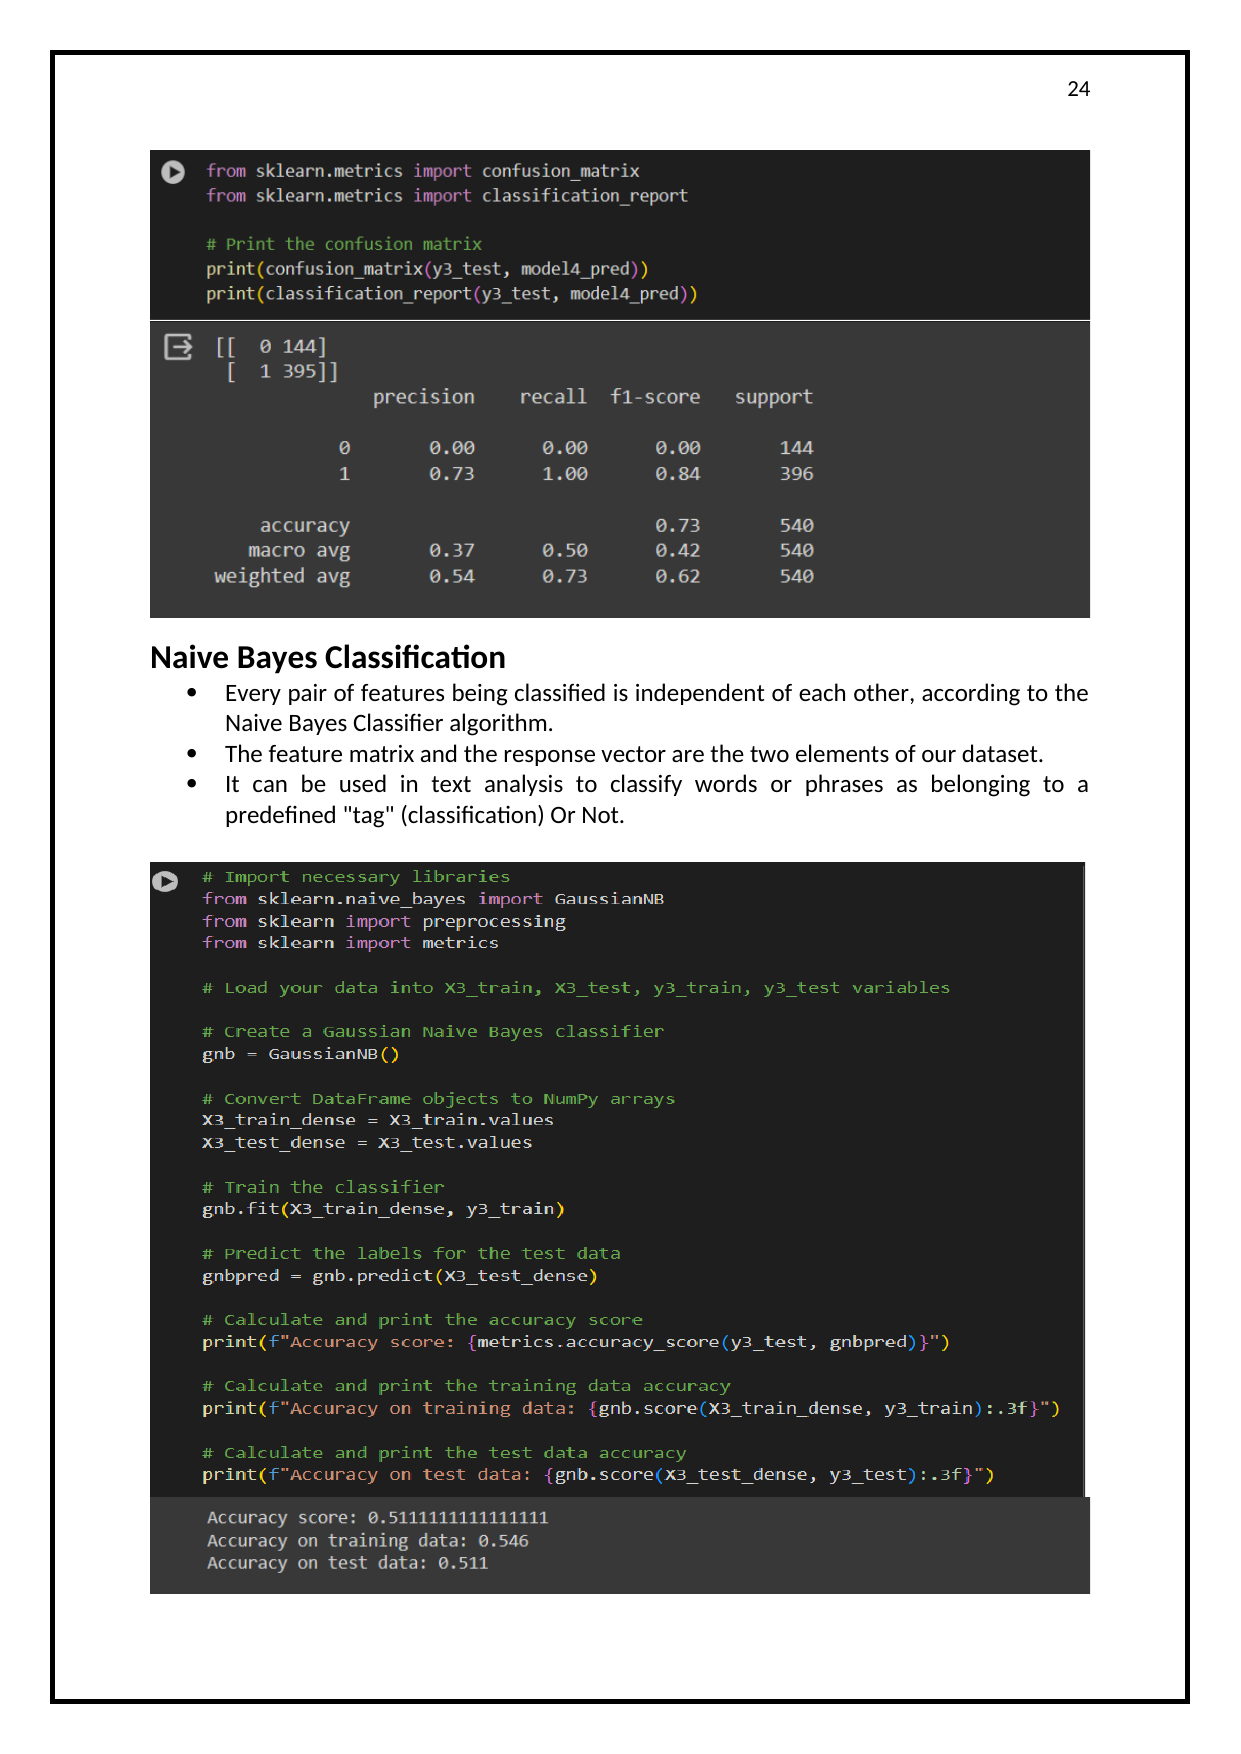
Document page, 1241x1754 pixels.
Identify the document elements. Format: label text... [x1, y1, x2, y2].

text Naive Bayes Classification [150, 636, 1090, 677]
list The feature matrix and the response vector are the two elements of our dataset. [187, 738, 1090, 769]
picture [150, 862, 1091, 1594]
picture [150, 321, 1091, 618]
list Every pair of features being classified is independent of each other, according to the Naive Bayes Classifier algorithm. [187, 677, 1090, 738]
list It can be used in text analysis to classify words or phrases as belonging to a predefined "tag" (classification) Or Not. [187, 769, 1090, 830]
picture [150, 150, 1091, 320]
